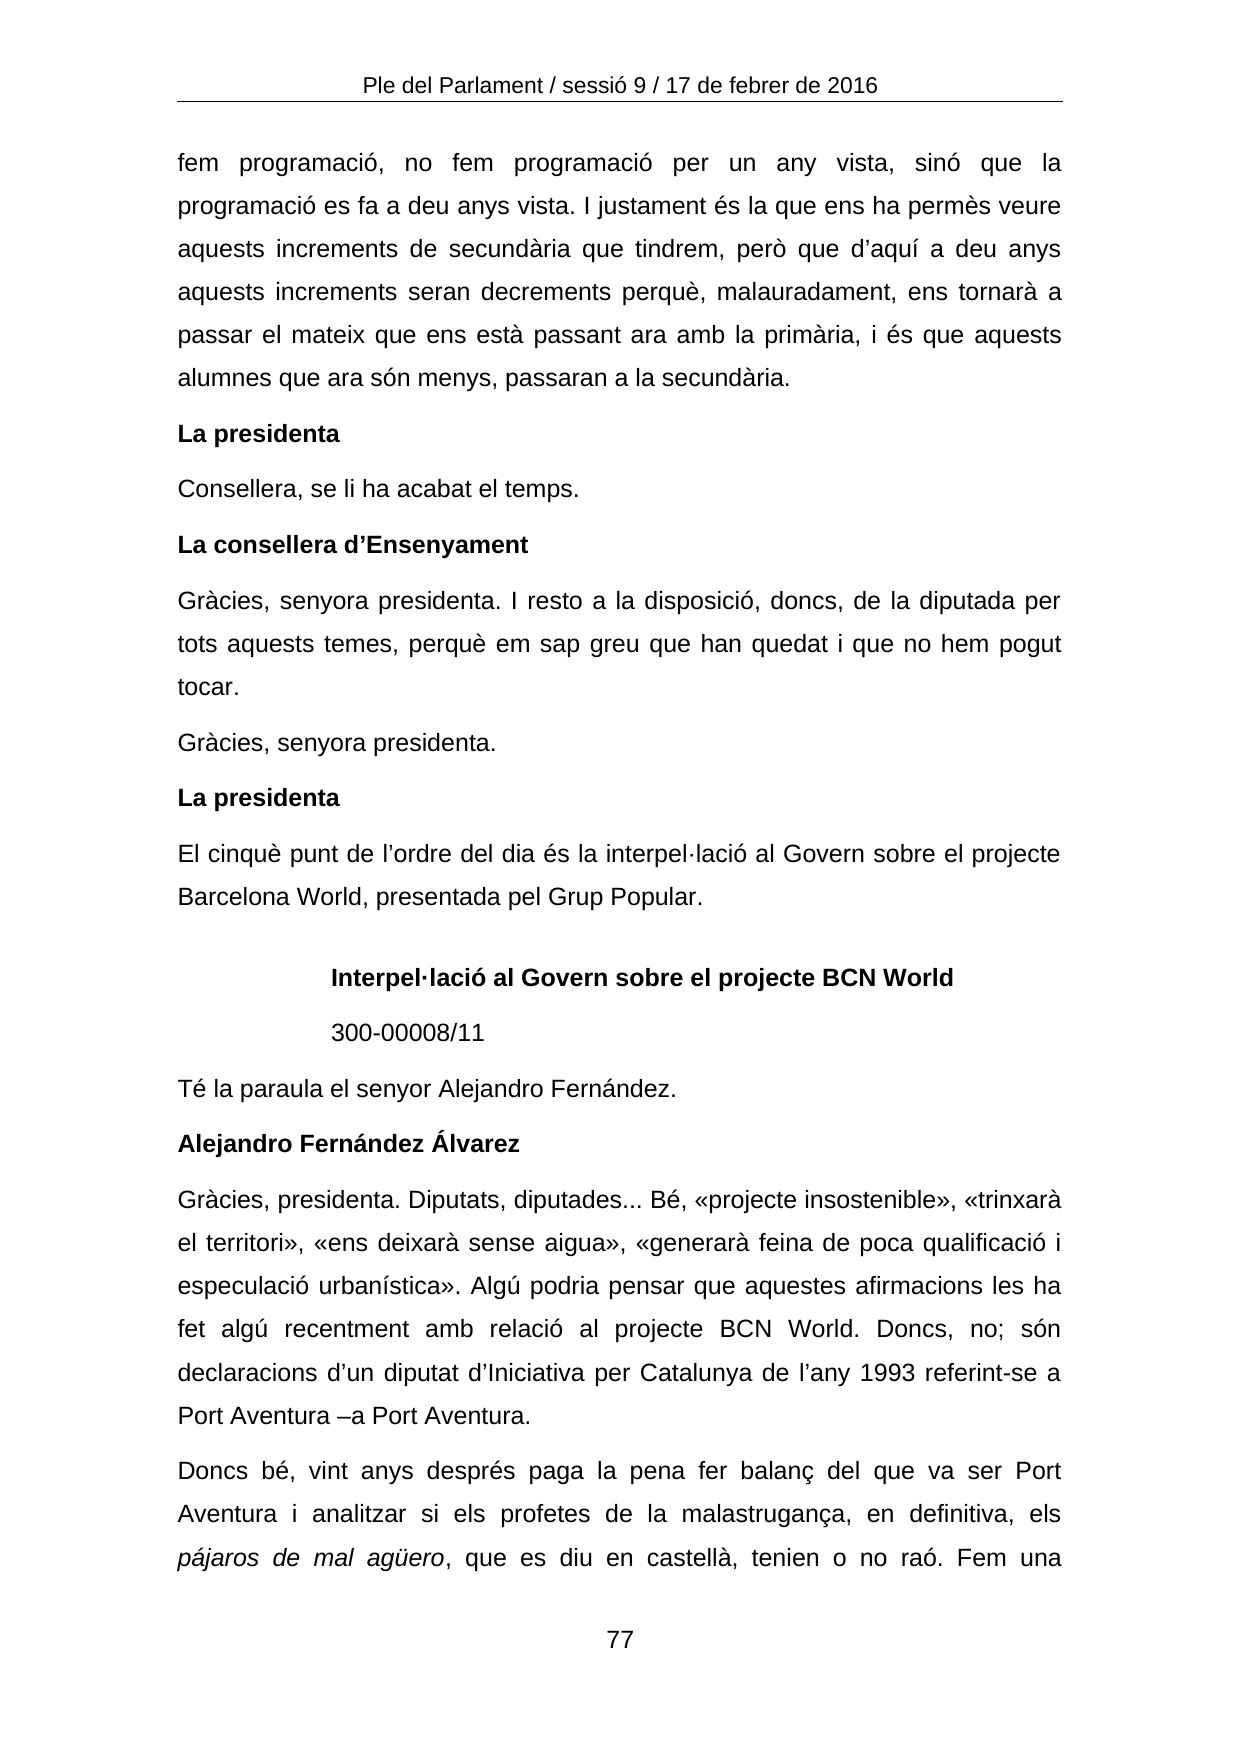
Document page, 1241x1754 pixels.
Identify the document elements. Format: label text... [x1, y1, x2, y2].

text Gràcies, presidenta. Diputats, diputades... Bé, «projecte insostenible», «trinxarà el territori», «ens deixarà sense aigua», «generarà feina de poca qualificació i especulació urbanística». Algú podria pensar que aquestes afirmacions les ha fet algú recentment amb relació al projecte BCN World. Doncs, no; són declaracions d’un diputat d’Iniciativa per Catalunya de l’any 1993 referint-se a Port Aventura –a Port Aventura. [177, 1185, 1063, 1429]
text Interpel·lació al Govern sobre el projecte BCN World [331, 963, 1063, 991]
text La presidenta [177, 783, 1063, 812]
text Té la paraula el senyor Alejandro Fernández. [177, 1074, 1063, 1103]
text Alejandro Fernández Álvarez [177, 1129, 1063, 1158]
text Gràcies, senyora presidenta. [177, 728, 1063, 756]
text Gràcies, senyora presidenta. I resto a la disposició, doncs, de la diputada per tots aquests temes, perquè em sap greu que han quedat i que no hem pogut tocar. [177, 586, 1063, 701]
text La consellera d’Ensenyament [177, 530, 1063, 559]
text Consellera, se li ha acabat el temps. [177, 474, 1063, 503]
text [177, 1456, 1063, 1571]
text La presidenta [177, 419, 1063, 448]
text 300-00008/11 [331, 1018, 1063, 1047]
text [177, 148, 1063, 392]
text El cinquè punt de l’ordre del dia és la interpel·lació al Govern sobre el projecte Barcelona World, presentada pel Grup Popular. [177, 839, 1063, 911]
